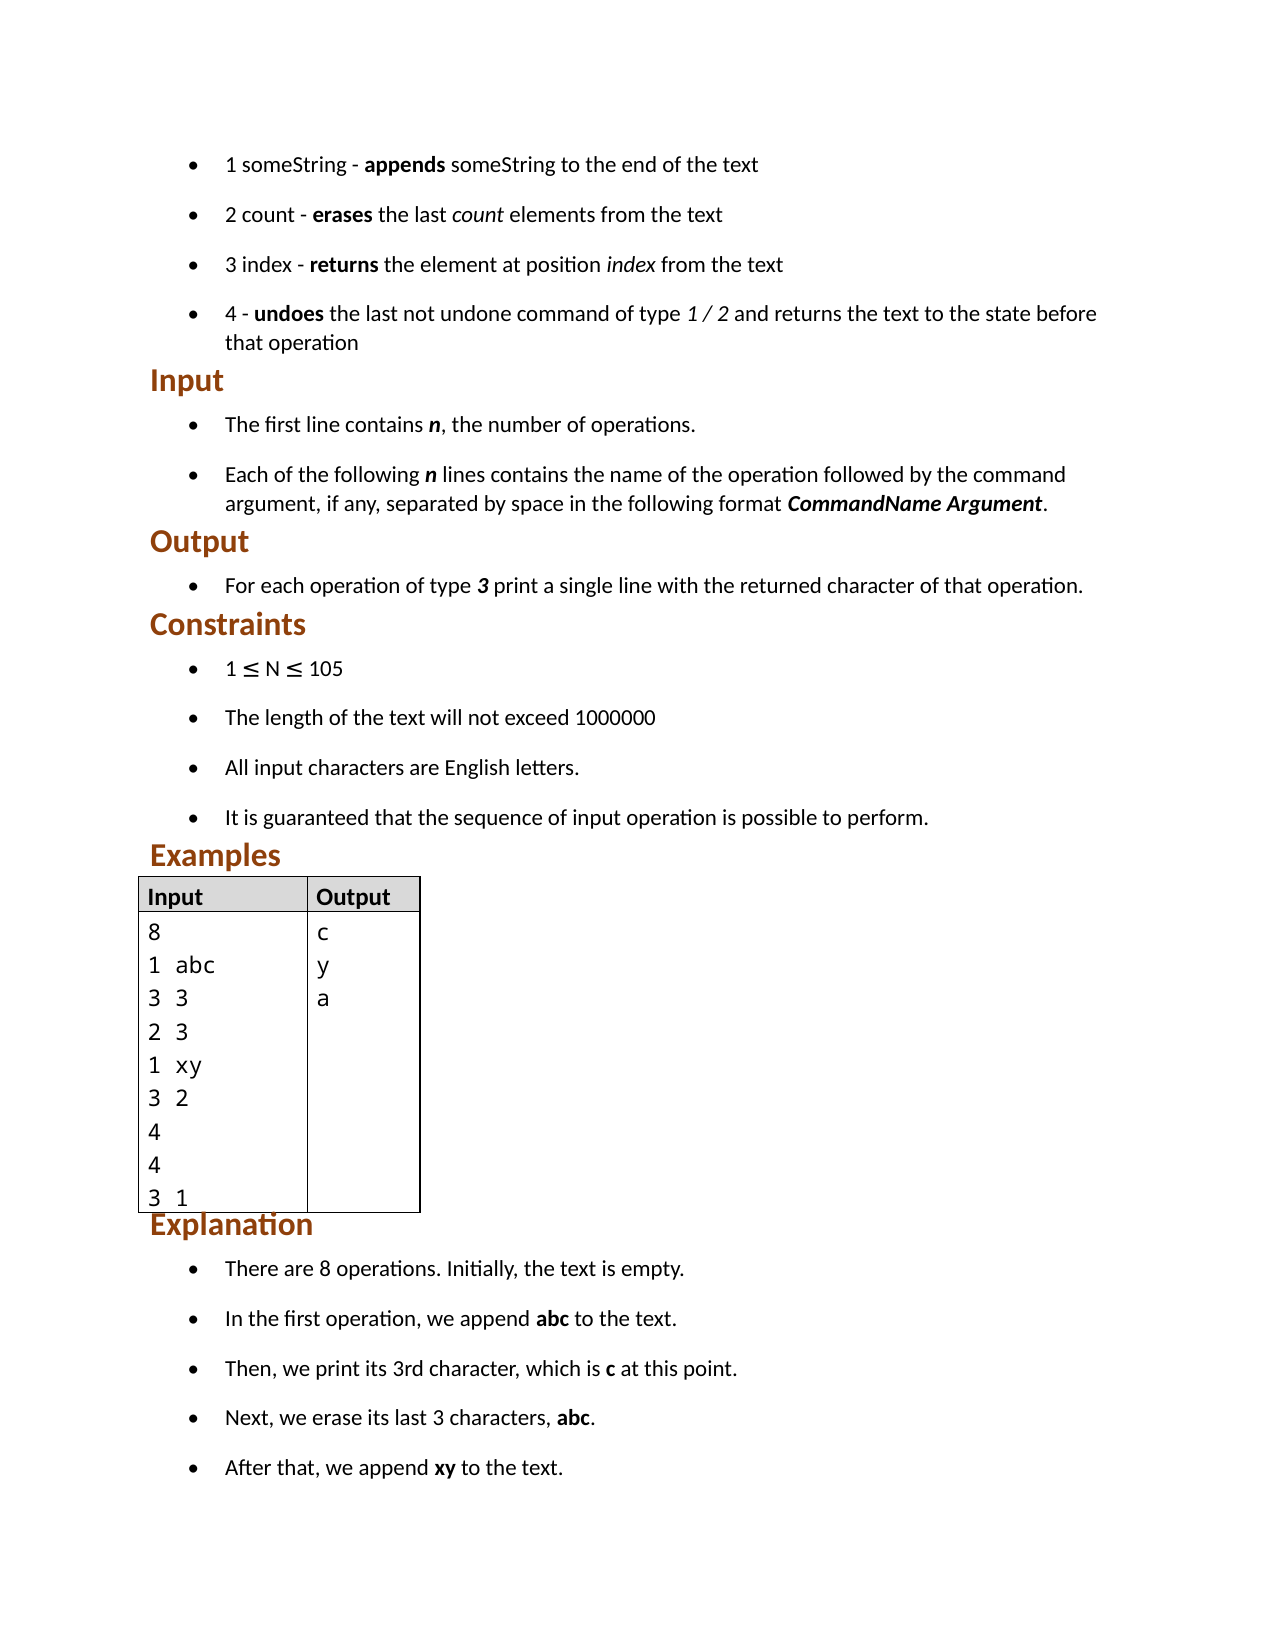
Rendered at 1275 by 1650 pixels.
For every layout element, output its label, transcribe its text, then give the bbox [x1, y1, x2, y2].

list 1 ≤ N ≤ 105 [187, 653, 1125, 682]
table_header Input [139, 877, 307, 911]
list Each of the following n lines contains the name of the operation followed by the command argument, if any, separated by space in the following format CommandName Argument. [187, 459, 1125, 517]
list In the first operation, we append abc to the text. [187, 1303, 1125, 1332]
text Explanation [150, 1213, 1125, 1241]
list 3 index - returns the element at position index from the text [187, 249, 1125, 278]
list 4 - undoes the last not undone command of type 1 / 2 and returns the text to the state before that operation [187, 299, 1125, 356]
list For each operation of type 3 print a single line with the returned character of that operation. [187, 571, 1125, 599]
list 2 count - erases the last count elements from the text [187, 199, 1125, 228]
list It is guaranteed that the sequence of input operation is possible to perform. [187, 802, 1125, 831]
list Then, we print its 3rd character, which is c at this point. [187, 1353, 1125, 1382]
table_header Output [308, 877, 419, 911]
list 1 someString - appends someString to the end of the text [187, 150, 1125, 179]
table_cell 8 1 abc 3 3 2 3 1 xy 3 2 4 4 3 1 [139, 912, 307, 1212]
list After that, we append xy to the text. [187, 1452, 1125, 1481]
text Input [150, 369, 1125, 397]
list There are 8 operations. Initially, the text is empty. [187, 1254, 1125, 1283]
text Constraints [150, 612, 1125, 641]
list The length of the text will not exceed 1000000 [187, 703, 1125, 732]
table_cell c y a [308, 912, 419, 1212]
list All input characters are English letters. [187, 752, 1125, 781]
list Next, we erase its last 3 characters, abc. [187, 1403, 1125, 1431]
text Examples [150, 843, 1125, 872]
text Output [150, 529, 1125, 558]
list The first line contains n, the number of operations. [187, 410, 1125, 439]
